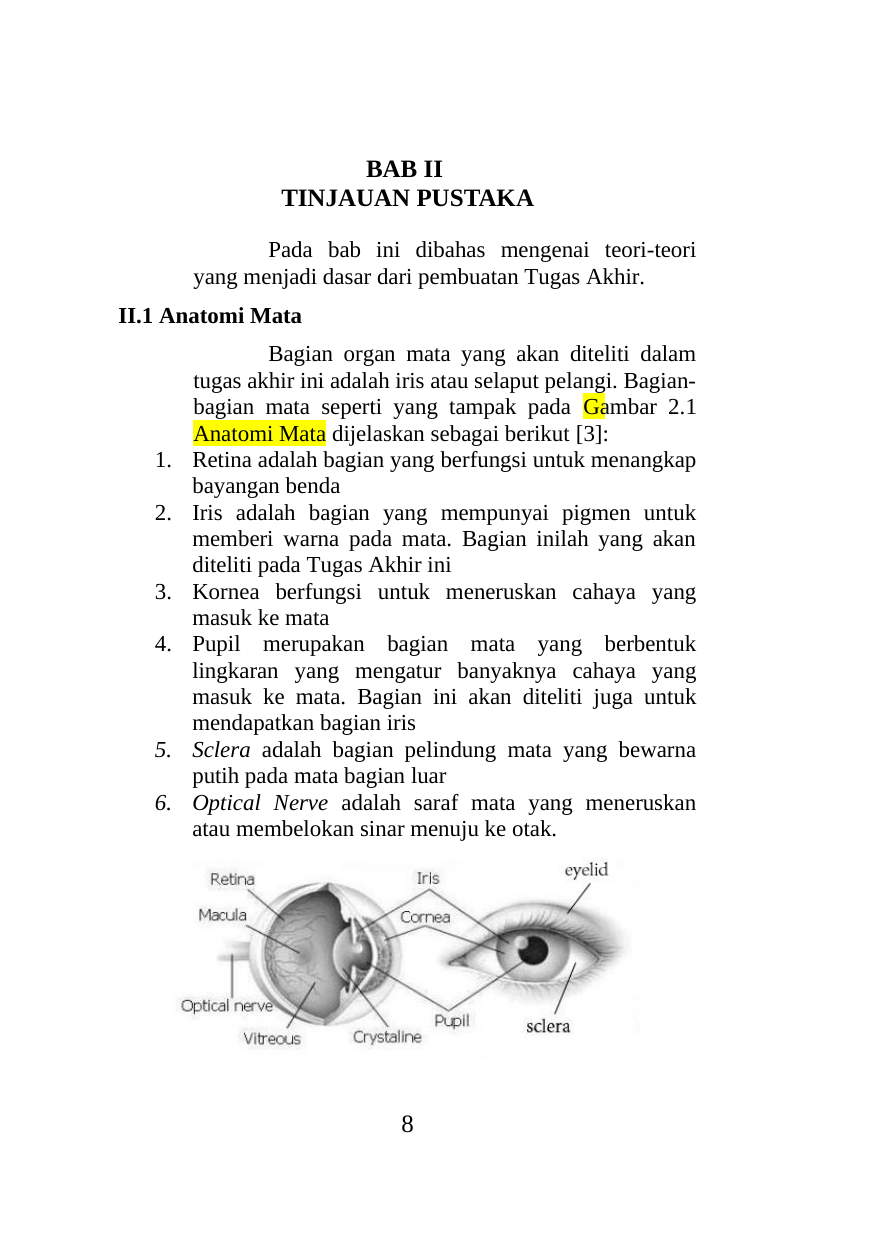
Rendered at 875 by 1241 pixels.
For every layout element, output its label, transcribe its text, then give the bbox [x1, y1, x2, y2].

list Retina adalah bagian yang berfungsi untuk menangkap bayangan benda [154, 446, 697, 499]
picture [173, 841, 642, 1070]
list Sclera adalah bagian pelindung mata yang bewarna putih pada mata bagian luar [154, 736, 697, 788]
list Pupil merupakan bagian mata yang berbentuk lingkaran yang mengatur banyaknya cahaya yang masuk ke mata. Bagian ini akan diteliti juga untuk mendapatkan bagian iris [154, 630, 697, 736]
list Kornea berfungsi untuk meneruskan cahaya yang masuk ke mata [154, 578, 697, 630]
list Optical Nerve adalah saraf mata yang meneruskan atau membelokan sinar menuju ke otak. [154, 788, 697, 841]
list Iris adalah bagian yang mempunyai pigmen untuk memberi warna pada mata. Bagian inilah yang akan diteliti pada Tugas Akhir ini [154, 499, 697, 578]
subtitle TINJAUAN PUSTAKA [118, 154, 697, 211]
text Bagian organ mata yang akan diteliti dalam tugas akhir ini adalah iris atau selaput pelangi. Bagian-bagian mata seperti yang tampak pada Gambar 2.1 Anatomi Mata dijelaskan sebagai berikut: [193, 341, 697, 446]
text Pada bab ini dibahas mengenai teori-teori yang menjadi dasar dari pembuatan Tugas Akhir. [193, 236, 697, 289]
subtitle Anatomi Mata [118, 302, 697, 328]
